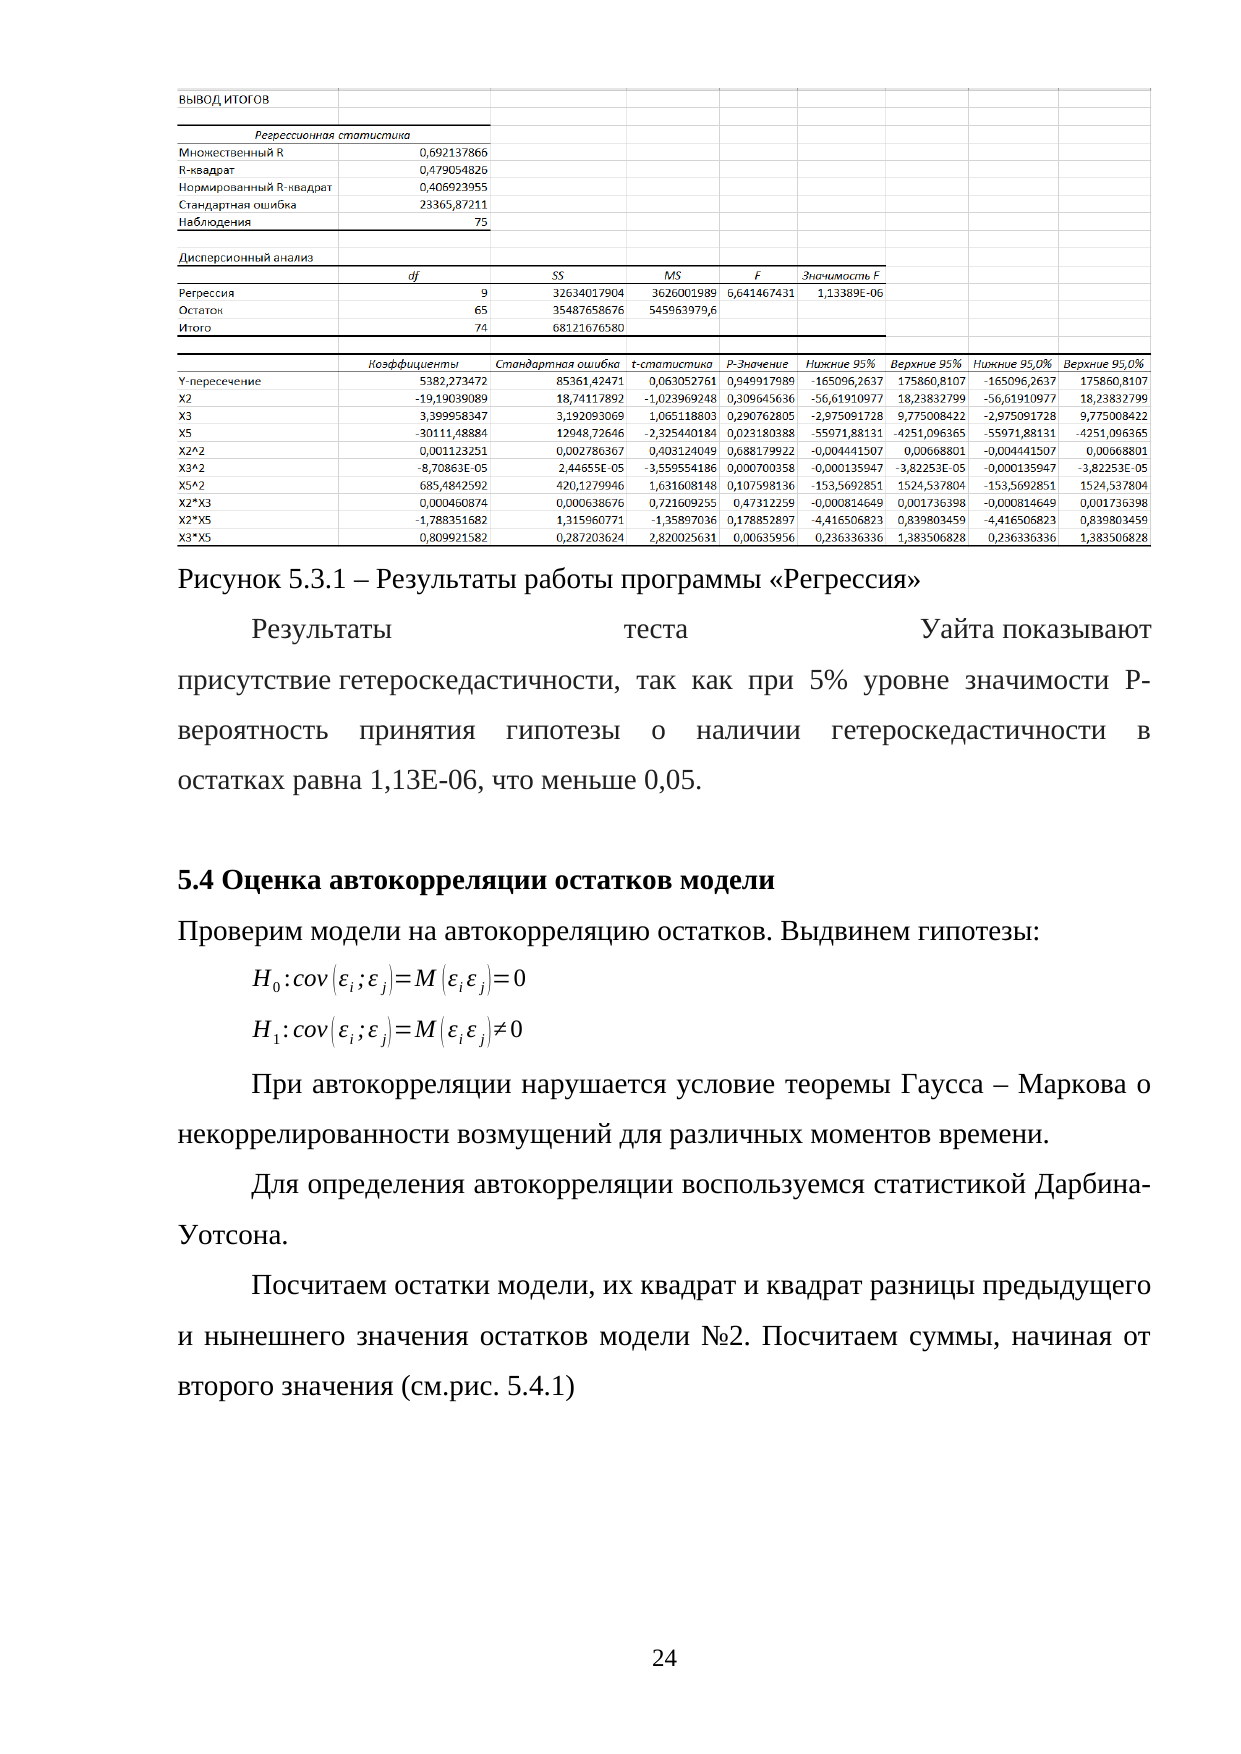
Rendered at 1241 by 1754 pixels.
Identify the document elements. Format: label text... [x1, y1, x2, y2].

text Для определения автокорреляции воспользуемся статистикой Дарбина-Уотсона. [177, 1167, 1152, 1251]
text При автокорреляции нарушается условие теоремы Гаусса – Маркова о некоррелированности возмущений для различных моментов времени. [177, 1066, 1152, 1150]
picture [177, 88, 1152, 547]
text Проверим модели на автокорреляцию остатков. Выдвинем гипотезы: [177, 913, 1152, 946]
text 5.4 Оценка автокорреляции остатков модели [177, 862, 1152, 896]
text Рисунок 5.3.1 – Результаты работы программы «Регрессия» [177, 561, 1152, 595]
text Результаты теста Уайта показывают присутствие гетероскедастичности, так как при 5% уровне значимости Р-вероятность принятия гипотезы о наличии гетероскедастичности в остатках равна 1,13E-06, что меньше 0,05. [177, 612, 1152, 796]
text Посчитаем остатки модели, их квадрат и квадрат разницы предыдущего и нынешнего значения остатков модели №2. Посчитаем суммы, начиная от второго значения (см.рис. 5.4.1) [177, 1267, 1152, 1401]
